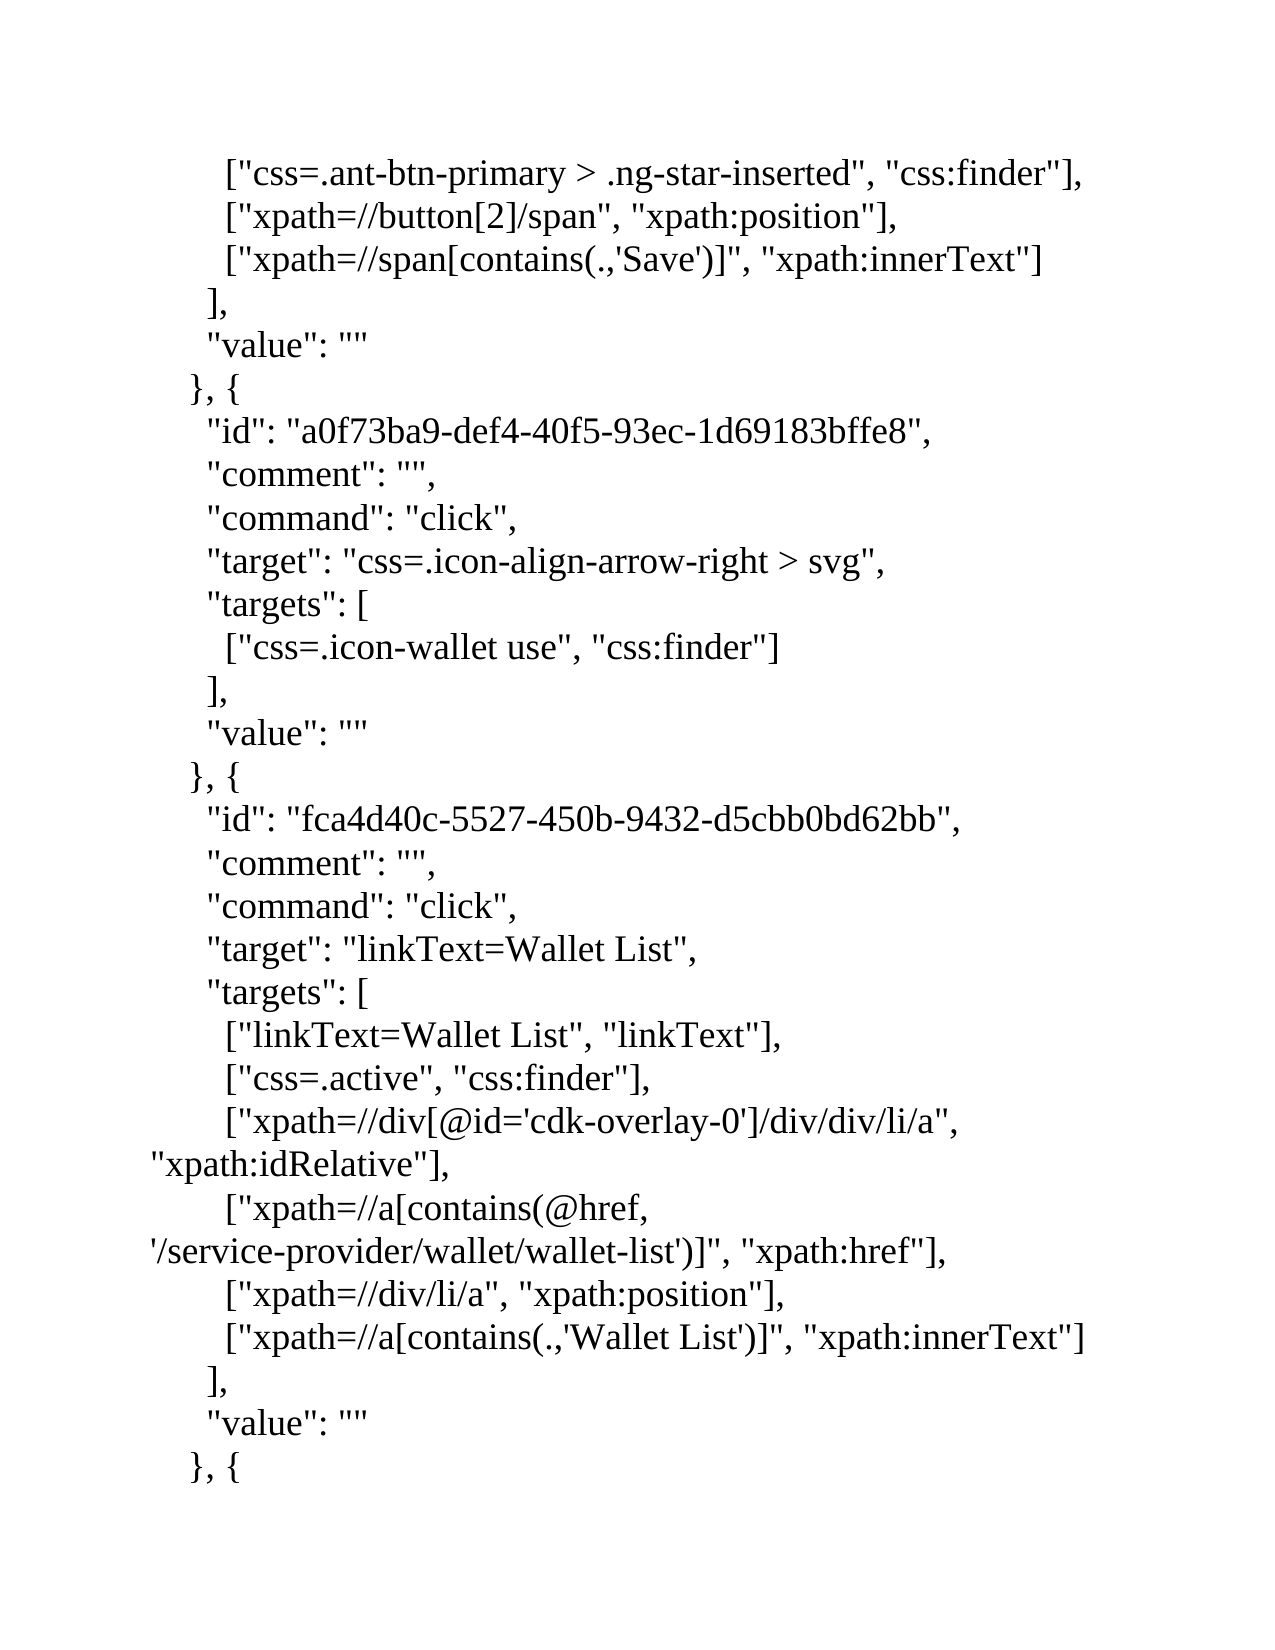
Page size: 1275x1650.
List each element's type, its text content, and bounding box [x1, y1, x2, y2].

text "comment": "", [150, 840, 1125, 883]
text "id": "fca4d40c-5527-450b-9432-d5cbb0bd62bb", [150, 797, 1125, 840]
text }, { [150, 754, 1125, 797]
text "value": "" [150, 711, 1125, 754]
text ["css=.active", "css:finder"], [150, 1056, 1125, 1099]
text }, { [150, 366, 1125, 409]
text ["xpath=//a[contains(.,'Wallet List')]", "xpath:innerText"] [150, 1314, 1125, 1357]
text "command": "click", [150, 883, 1125, 926]
text }, { [150, 1444, 1125, 1487]
text ["xpath=//button[2]/span", "xpath:position"], [150, 193, 1125, 236]
text ["xpath=//div/li/a", "xpath:position"], [150, 1271, 1125, 1314]
text "value": "" [150, 1401, 1125, 1444]
text ["xpath=//div[@id='cdk-overlay-0']/div/div/li/a", "xpath:idRelative"], [150, 1099, 1125, 1185]
text ["linkText=Wallet List", "linkText"], [150, 1012, 1125, 1056]
text ["css=.icon-wallet use", "css:finder"] [150, 624, 1125, 667]
text ], [150, 1357, 1125, 1401]
text "targets": [ [150, 581, 1125, 624]
text "comment": "", [150, 452, 1125, 495]
text ["css=.ant-btn-primary > .ng-star-inserted", "css:finder"], [150, 150, 1125, 193]
text ["xpath=//span[contains(.,'Save')]", "xpath:innerText"] [150, 236, 1125, 279]
text "id": "a0f73ba9-def4-40f5-93ec-1d69183bffe8", [150, 409, 1125, 452]
text "command": "click", [150, 495, 1125, 538]
text ], [150, 279, 1125, 322]
text "target": "css=.icon-align-arrow-right > svg", [150, 538, 1125, 581]
text "value": "" [150, 322, 1125, 366]
text "targets": [ [150, 969, 1125, 1012]
text ["xpath=//a[contains(@href, '/service-provider/wallet/wallet-list')]", "xpath:href"], [150, 1185, 1125, 1271]
text ], [150, 667, 1125, 711]
text "target": "linkText=Wallet List", [150, 926, 1125, 969]
